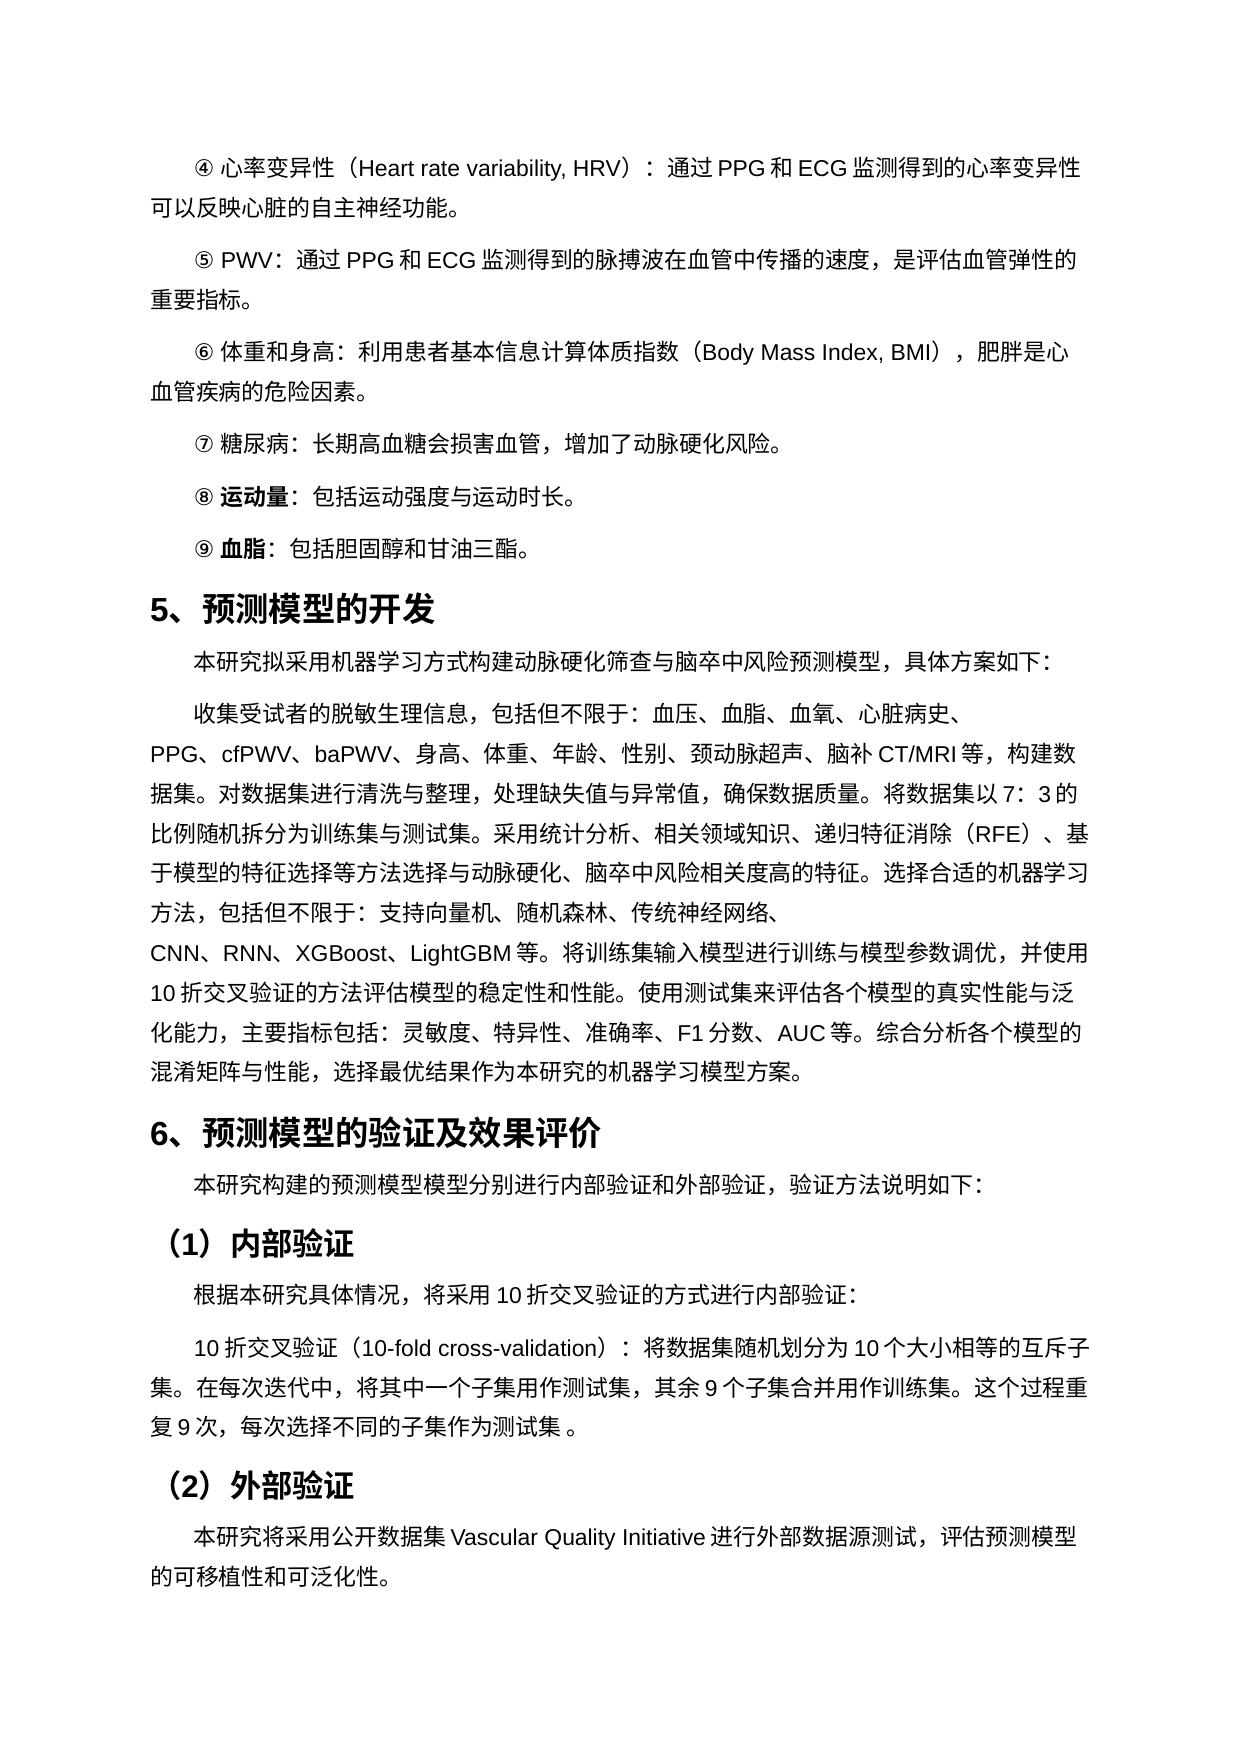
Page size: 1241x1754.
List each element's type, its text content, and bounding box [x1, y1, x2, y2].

text ⑨ 血脂：包括胆固醇和甘油三酯。 [150, 531, 1090, 564]
text ⑥ 体重和身高：利用患者基本信息计算体质指数（Body Mass Index, BMI），肥胖是心血管疾病的危险因素。 [150, 334, 1090, 407]
text 收集受试者的脱敏生理信息，包括但不限于：血压、血脂、血氧、心脏病史、PPG、cfPWV、baPWV、身高、体重、年龄、性别、颈动脉超声、脑补CT/MRI等，构建数据集。对数据集进行清洗与整理，处理缺失值与异常值，确保数据质量。将数据集以7：3的比例随机拆分为训练集与测试集。采用统计分析、相关领域知识、递归特征消除（RFE）、基于模型的特征选择等方法选择与动脉硬化、脑卒中风险相关度高的特征。选择合适的机器学习方法，包括但不限于：支持向量机、随机森林、传统神经网络、CNN、RNN、XGBoost、LightGBM等。将训练集输入模型进行训练与模型参数调优，并使用10折交叉验证的方法评估模型的稳定性和性能。使用测试集来评估各个模型的真实性能与泛化能力，主要指标包括：灵敏度、特异性、准确率、F1分数、AUC等。综合分析各个模型的混淆矩阵与性能，选择最优结果作为本研究的机器学习模型方案。 [150, 696, 1090, 1087]
text 根据本研究具体情况，将采用10折交叉验证的方式进行内部验证： [150, 1277, 1090, 1311]
text ⑤ PWV：通过PPG和ECG监测得到的脉搏波在血管中传播的速度，是评估血管弹性的重要指标。 [150, 242, 1090, 315]
text ⑧ 运动量：包括运动强度与运动时长。 [150, 478, 1090, 512]
text 本研究拟采用机器学习方式构建动脉硬化筛查与脑卒中风险预测模型，具体方案如下： [150, 644, 1090, 677]
text 10折交叉验证（10-fold cross-validation）：将数据集随机划分为10个大小相等的互斥子集。在每次迭代中，将其中一个子集用作测试集，其余9个子集合并用作训练集。这个过程重复9次，每次选择不同的子集作为测试集 。 [150, 1329, 1090, 1442]
text 本研究将采用公开数据集Vascular Quality Initiative进行外部数据源测试，评估预测模型的可移植性和可泛化性。 [150, 1519, 1090, 1592]
text 本研究构建的预测模型模型分别进行内部验证和外部验证，验证方法说明如下： [150, 1167, 1090, 1201]
text ④ 心率变异性（Heart rate variability, HRV）：通过PPG和ECG监测得到的心率变异性可以反映心脏的自主神经功能。 [150, 150, 1090, 223]
text ⑦ 糖尿病：长期高血糖会损害血管，增加了动脉硬化风险。 [150, 426, 1090, 459]
